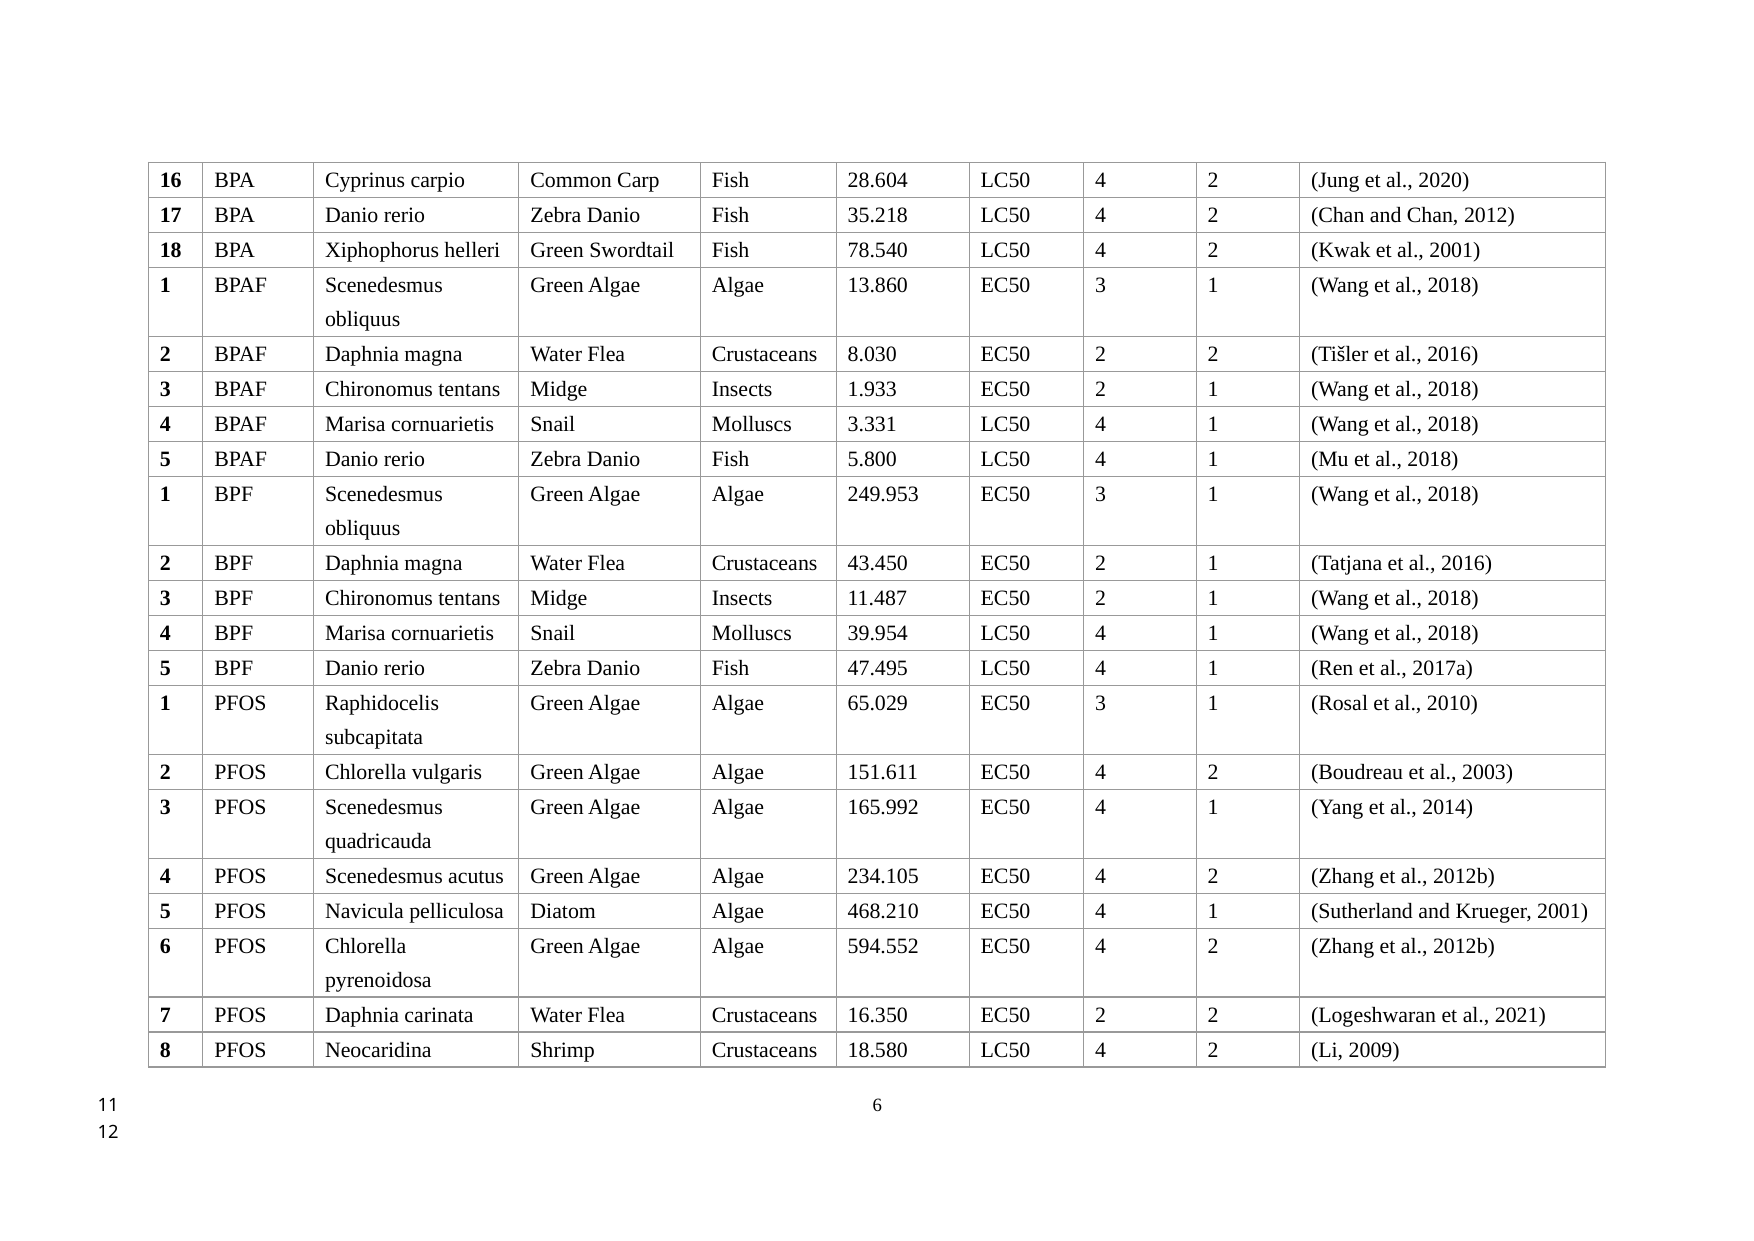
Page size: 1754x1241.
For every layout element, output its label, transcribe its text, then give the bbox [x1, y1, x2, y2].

table_cell 2 [1084, 581, 1196, 614]
table_cell Daphnia magna [314, 337, 518, 371]
table_cell 1 [1197, 442, 1299, 476]
table_cell Neocaridina denticulata [314, 1033, 518, 1066]
table_cell 4 [1084, 859, 1196, 892]
table_cell BPAF [203, 337, 313, 371]
table_cell LC50 [970, 407, 1083, 441]
table_cell 1 [1197, 546, 1299, 579]
table_cell 2 [149, 337, 202, 371]
table_cell Scenedesmus obliquus [314, 477, 518, 544]
table_cell 4 [1084, 442, 1196, 476]
table_cell (Wang et al., 2018) [1300, 616, 1605, 649]
table_cell 165.992 [837, 790, 969, 857]
table_cell 2 [149, 755, 202, 788]
table_cell Zebra Danio [519, 651, 700, 684]
table_cell PFOS [203, 998, 313, 1031]
table_cell Chironomus tentans [314, 372, 518, 406]
table_cell 3 [1084, 268, 1196, 336]
table_cell 1 [1197, 686, 1299, 753]
table_cell 1 [1197, 790, 1299, 857]
table_cell Insects [701, 372, 836, 406]
table_cell 2 [149, 546, 202, 579]
table_cell Water Flea [519, 546, 700, 579]
table_cell 1 [1197, 268, 1299, 336]
table_cell EC50 [970, 546, 1083, 579]
table_cell Fish [701, 163, 836, 197]
table_cell 1 [1197, 407, 1299, 441]
table_cell 28.604 [837, 163, 969, 197]
table_cell Danio rerio [314, 442, 518, 476]
table_cell 16.350 [837, 998, 969, 1031]
table_cell Crustaceans [701, 1033, 836, 1066]
table_cell 43.450 [837, 546, 969, 579]
table_cell Fish [701, 198, 836, 232]
table_cell 3 [149, 372, 202, 406]
table_cell Fish [701, 651, 836, 684]
table_cell 35.218 [837, 198, 969, 232]
table_cell 2 [1084, 372, 1196, 406]
table_cell EC50 [970, 998, 1083, 1031]
table_cell Water Flea [519, 337, 700, 371]
table_cell PFOS [203, 859, 313, 892]
table_cell Zebra Danio [519, 198, 700, 232]
table_cell 13.860 [837, 268, 969, 336]
table_cell PFOS [203, 894, 313, 927]
table_cell Green Algae [519, 477, 700, 544]
table_cell Algae [701, 894, 836, 927]
table_cell (Zhang et al., 2012b) [1300, 929, 1605, 996]
table_cell 4 [1084, 894, 1196, 927]
table_cell BPAF [203, 442, 313, 476]
table_cell 2 [1084, 337, 1196, 371]
table_cell BPA [203, 233, 313, 267]
table_cell (Li, 2009) [1300, 1033, 1605, 1066]
table_cell Algae [701, 755, 836, 788]
table_cell (Logeshwaran et al., 2021) [1300, 998, 1605, 1031]
table_cell PFOS [203, 929, 313, 996]
table_cell (Jung et al., 2020) [1300, 163, 1605, 197]
table_cell 1 [1197, 372, 1299, 406]
table_cell 6 [149, 929, 202, 996]
table_cell (Zhang et al., 2012b) [1300, 859, 1605, 892]
table_cell 4 [1084, 651, 1196, 684]
table_cell Raphidocelis subcapitata [314, 686, 518, 753]
table_cell 1 [149, 268, 202, 336]
table_cell Common Carp [519, 163, 700, 197]
table_cell (Wang et al., 2018) [1300, 268, 1605, 336]
table_cell 2 [1197, 233, 1299, 267]
table_cell 4 [1084, 929, 1196, 996]
table_cell LC50 [970, 198, 1083, 232]
table_cell (Ren et al., 2017a) [1300, 651, 1605, 684]
table_cell LC50 [970, 163, 1083, 197]
table_cell LC50 [970, 616, 1083, 649]
table_cell Green Algae [519, 859, 700, 892]
table_cell 17 [149, 198, 202, 232]
table_cell BPF [203, 651, 313, 684]
table_cell 2 [1197, 1033, 1299, 1066]
table_cell Green Algae [519, 755, 700, 788]
table_cell 1 [1197, 651, 1299, 684]
table_cell 4 [1084, 163, 1196, 197]
table_cell Crustaceans [701, 337, 836, 371]
table_cell Cyprinus carpio [314, 163, 518, 197]
table_cell LC50 [970, 1033, 1083, 1066]
table_cell 1 [149, 477, 202, 544]
table_cell Green Swordtail [519, 233, 700, 267]
table_cell 1 [1197, 894, 1299, 927]
table_cell (Tišler et al., 2016) [1300, 337, 1605, 371]
table_cell Fish [701, 442, 836, 476]
table_cell BPF [203, 477, 313, 544]
table_cell PFOS [203, 686, 313, 753]
table_cell 234.105 [837, 859, 969, 892]
table_cell 5 [149, 651, 202, 684]
table_cell EC50 [970, 894, 1083, 927]
table_cell 2 [1197, 163, 1299, 197]
table_cell EC50 [970, 581, 1083, 614]
table_cell 4 [149, 859, 202, 892]
table_cell (Tatjana et al., 2016) [1300, 546, 1605, 579]
table_cell Green Algae [519, 929, 700, 996]
table_cell BPA [203, 198, 313, 232]
table_cell 1 [149, 686, 202, 753]
table_cell Algae [701, 686, 836, 753]
table_cell BPAF [203, 268, 313, 336]
table_cell Chlorella pyrenoidosa [314, 929, 518, 996]
table_cell Snail [519, 616, 700, 649]
table_cell 2 [1197, 755, 1299, 788]
table_cell Snail [519, 407, 700, 441]
table_cell 11.487 [837, 581, 969, 614]
table_cell Molluscs [701, 616, 836, 649]
table_cell (Wang et al., 2018) [1300, 407, 1605, 441]
table_cell 2 [1197, 198, 1299, 232]
table_cell Marisa cornuarietis [314, 407, 518, 441]
table_cell 1 [1197, 581, 1299, 614]
table_cell Green Algae [519, 686, 700, 753]
table_cell 594.552 [837, 929, 969, 996]
table_cell 4 [1084, 233, 1196, 267]
table_cell 249.953 [837, 477, 969, 544]
table_cell Algae [701, 859, 836, 892]
table_cell 5.800 [837, 442, 969, 476]
table_cell 18.580 [837, 1033, 969, 1066]
table_cell (Yang et al., 2014) [1300, 790, 1605, 857]
table_cell Algae [701, 268, 836, 336]
table_cell Scenedesmus obliquus [314, 268, 518, 336]
table_cell LC50 [970, 233, 1083, 267]
table_cell 5 [149, 442, 202, 476]
table_cell 468.210 [837, 894, 969, 927]
table_cell 39.954 [837, 616, 969, 649]
table_cell Shrimp [519, 1033, 700, 1066]
table_cell BPF [203, 581, 313, 614]
table_cell 8 [149, 1033, 202, 1066]
table_cell EC50 [970, 755, 1083, 788]
table_cell Crustaceans [701, 998, 836, 1031]
table_cell EC50 [970, 686, 1083, 753]
table_cell Algae [701, 790, 836, 857]
table_cell 1 [1197, 616, 1299, 649]
table_cell Algae [701, 477, 836, 544]
table_cell Danio rerio [314, 198, 518, 232]
table_cell 4 [1084, 790, 1196, 857]
table_cell 4 [1084, 407, 1196, 441]
table_cell (Wang et al., 2018) [1300, 477, 1605, 544]
table_cell Zebra Danio [519, 442, 700, 476]
table_cell Chlorella vulgaris [314, 755, 518, 788]
table_cell EC50 [970, 337, 1083, 371]
table_cell Crustaceans [701, 546, 836, 579]
table_cell LC50 [970, 442, 1083, 476]
table_cell 4 [1084, 755, 1196, 788]
table_cell 4 [1084, 198, 1196, 232]
table_cell Diatom [519, 894, 700, 927]
table_cell PFOS [203, 790, 313, 857]
table_cell 3 [149, 581, 202, 614]
table_cell 7 [149, 998, 202, 1031]
table_cell 2 [1084, 998, 1196, 1031]
table_cell Daphnia magna [314, 546, 518, 579]
table_cell 1 [1197, 477, 1299, 544]
table_cell EC50 [970, 268, 1083, 336]
table_cell 8.030 [837, 337, 969, 371]
table_cell LC50 [970, 651, 1083, 684]
table_cell Green Algae [519, 790, 700, 857]
table_cell Water Flea [519, 998, 700, 1031]
table_cell Fish [701, 233, 836, 267]
table_cell 1.933 [837, 372, 969, 406]
table_cell 47.495 [837, 651, 969, 684]
table_cell 2 [1197, 859, 1299, 892]
table_cell Marisa cornuarietis [314, 616, 518, 649]
table_cell BPAF [203, 372, 313, 406]
table_cell (Boudreau et al., 2003) [1300, 755, 1605, 788]
table_cell 151.611 [837, 755, 969, 788]
table_cell Midge [519, 581, 700, 614]
table_cell 78.540 [837, 233, 969, 267]
table_cell Scenedesmus acutus [314, 859, 518, 892]
table_cell EC50 [970, 859, 1083, 892]
table_cell Danio rerio [314, 651, 518, 684]
table_cell EC50 [970, 372, 1083, 406]
table_cell 3 [149, 790, 202, 857]
table_cell BPA [203, 163, 313, 197]
table_cell 3 [1084, 477, 1196, 544]
table_cell Green Algae [519, 268, 700, 336]
table_cell 18 [149, 233, 202, 267]
table_cell (Chan and Chan, 2012) [1300, 198, 1605, 232]
table_cell Daphnia carinata [314, 998, 518, 1031]
table_cell Scenedesmus quadricauda [314, 790, 518, 857]
table_cell 2 [1197, 929, 1299, 996]
table_cell (Wang et al., 2018) [1300, 581, 1605, 614]
table_cell (Rosal et al., 2010) [1300, 686, 1605, 753]
table_cell Xiphophorus helleri [314, 233, 518, 267]
table_cell (Mu et al., 2018) [1300, 442, 1605, 476]
table_cell (Sutherland and Krueger, 2001) [1300, 894, 1605, 927]
table_cell 65.029 [837, 686, 969, 753]
table_cell 2 [1197, 337, 1299, 371]
table_cell Navicula pelliculosa [314, 894, 518, 927]
table_cell 4 [149, 616, 202, 649]
table_cell BPAF [203, 407, 313, 441]
table_cell EC50 [970, 477, 1083, 544]
table_cell BPF [203, 616, 313, 649]
table_cell Midge [519, 372, 700, 406]
table_cell 5 [149, 894, 202, 927]
table_cell 2 [1084, 546, 1196, 579]
table_cell 16 [149, 163, 202, 197]
table_cell Molluscs [701, 407, 836, 441]
table_cell Chironomus tentans [314, 581, 518, 614]
table_cell 4 [1084, 1033, 1196, 1066]
table_cell (Wang et al., 2018) [1300, 372, 1605, 406]
table_cell PFOS [203, 755, 313, 788]
table_cell PFOS [203, 1033, 313, 1066]
table_cell Insects [701, 581, 836, 614]
table_cell EC50 [970, 790, 1083, 857]
table_cell Algae [701, 929, 836, 996]
table_cell 3.331 [837, 407, 969, 441]
table_cell 4 [149, 407, 202, 441]
table_cell (Kwak et al., 2001) [1300, 233, 1605, 267]
table_cell EC50 [970, 929, 1083, 996]
table_cell 2 [1197, 998, 1299, 1031]
table_cell 3 [1084, 686, 1196, 753]
table_cell 4 [1084, 616, 1196, 649]
table_cell BPF [203, 546, 313, 579]
